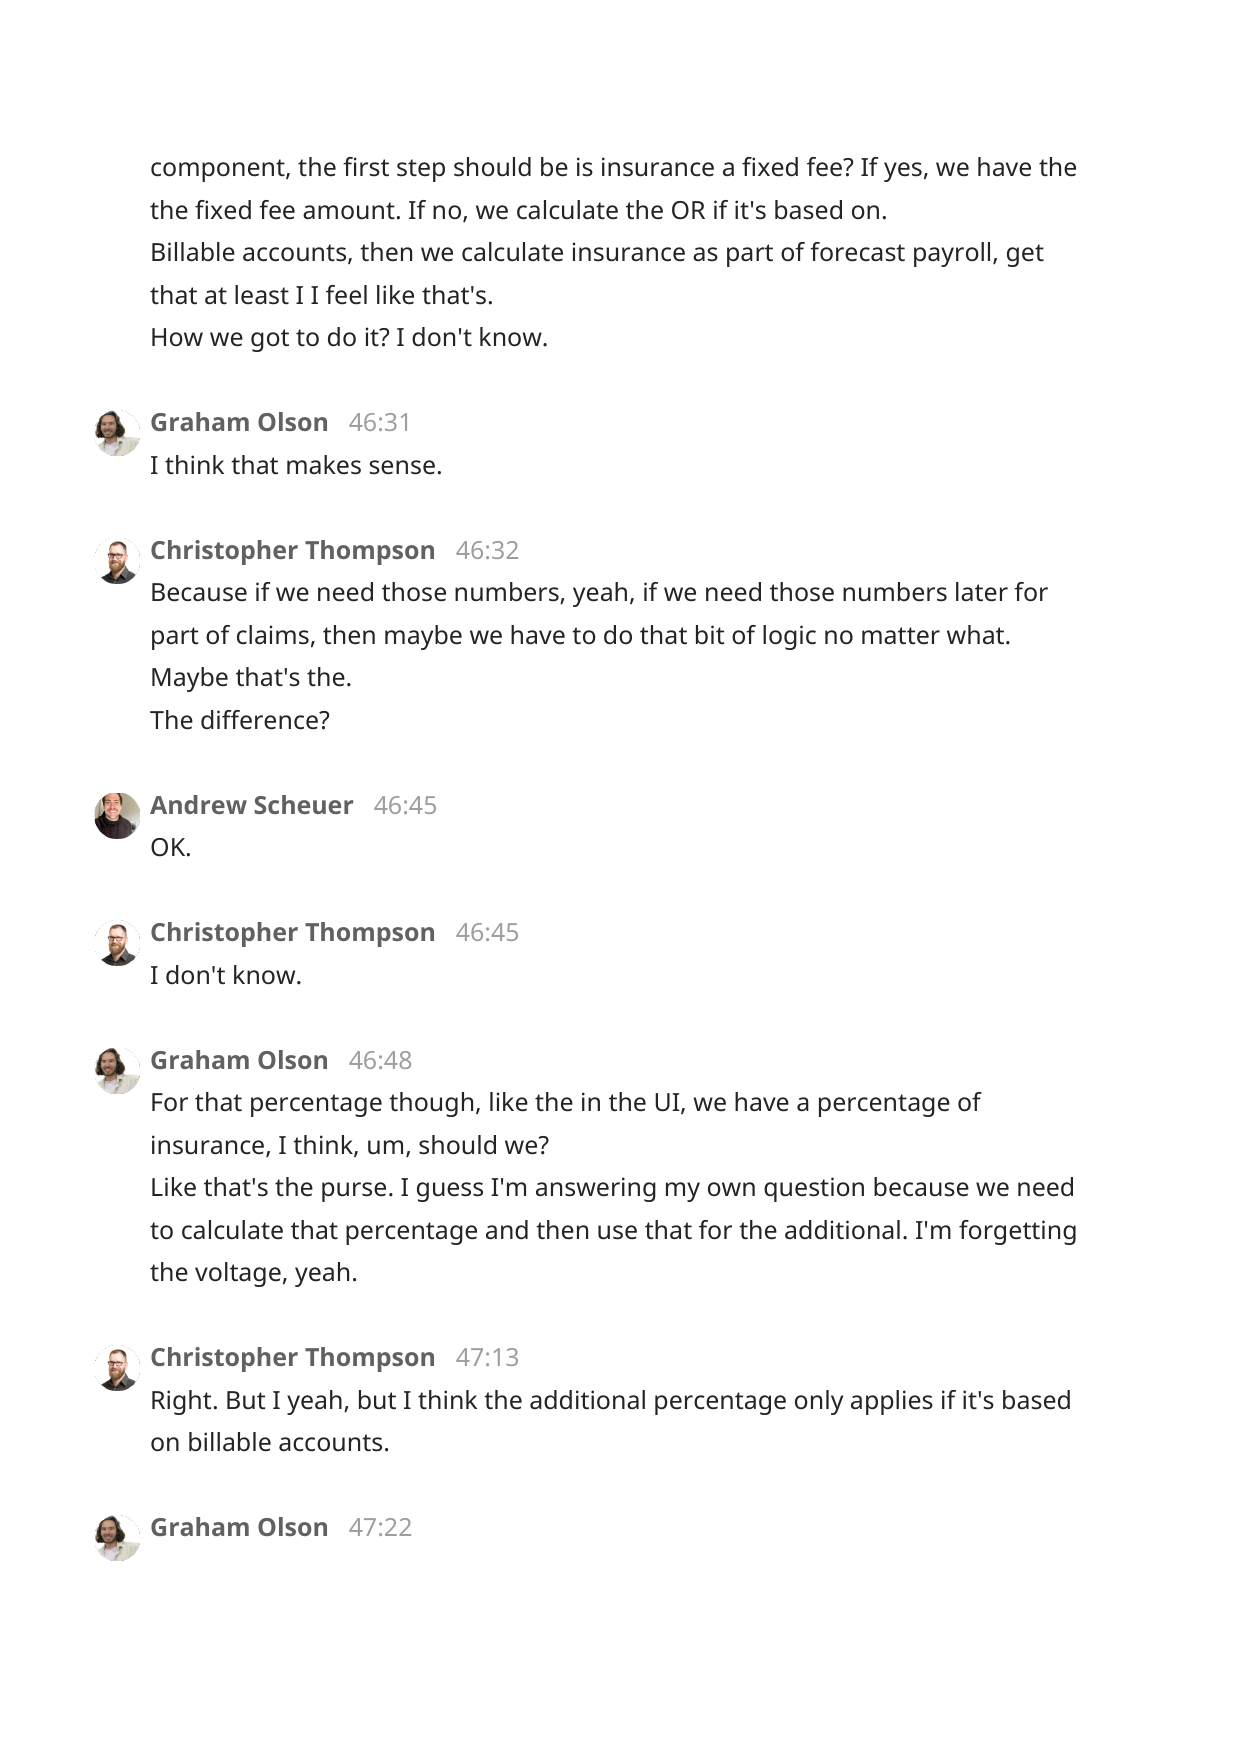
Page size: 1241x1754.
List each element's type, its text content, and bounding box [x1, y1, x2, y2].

text Andrew Scheuer 46:45 OK. [150, 745, 1090, 864]
picture [94, 538, 140, 584]
text Graham Olson 46:48 For that percentage though, like the in the UI, we have a percentage of insurance, I think, um, should we? Like that's the purse. I guess I'm answering my own question because we need to calculate that percentage and then use that for the additional. I'm forgetting the voltage, yeah. [150, 1000, 1090, 1289]
picture [94, 410, 140, 456]
text Graham Olson 46:31 I think that makes sense. [150, 362, 1090, 482]
picture [94, 1048, 140, 1094]
text Christopher Thompson 46:45 I don't know. [150, 872, 1090, 992]
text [150, 1467, 1090, 1544]
picture [94, 793, 140, 839]
picture [94, 1515, 140, 1561]
text Christopher Thompson 46:32 Because if we need those numbers, yeah, if we need those numbers later for part of claims, then maybe we have to do that bit of logic no matter what. Maybe that's the. The difference? [150, 490, 1090, 737]
text Christopher Thompson 47:13 Right. But I yeah, but I think the additional percentage only applies if it's based on billable accounts. [150, 1297, 1090, 1459]
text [150, 150, 1090, 354]
picture [94, 1345, 140, 1391]
picture [94, 920, 140, 966]
